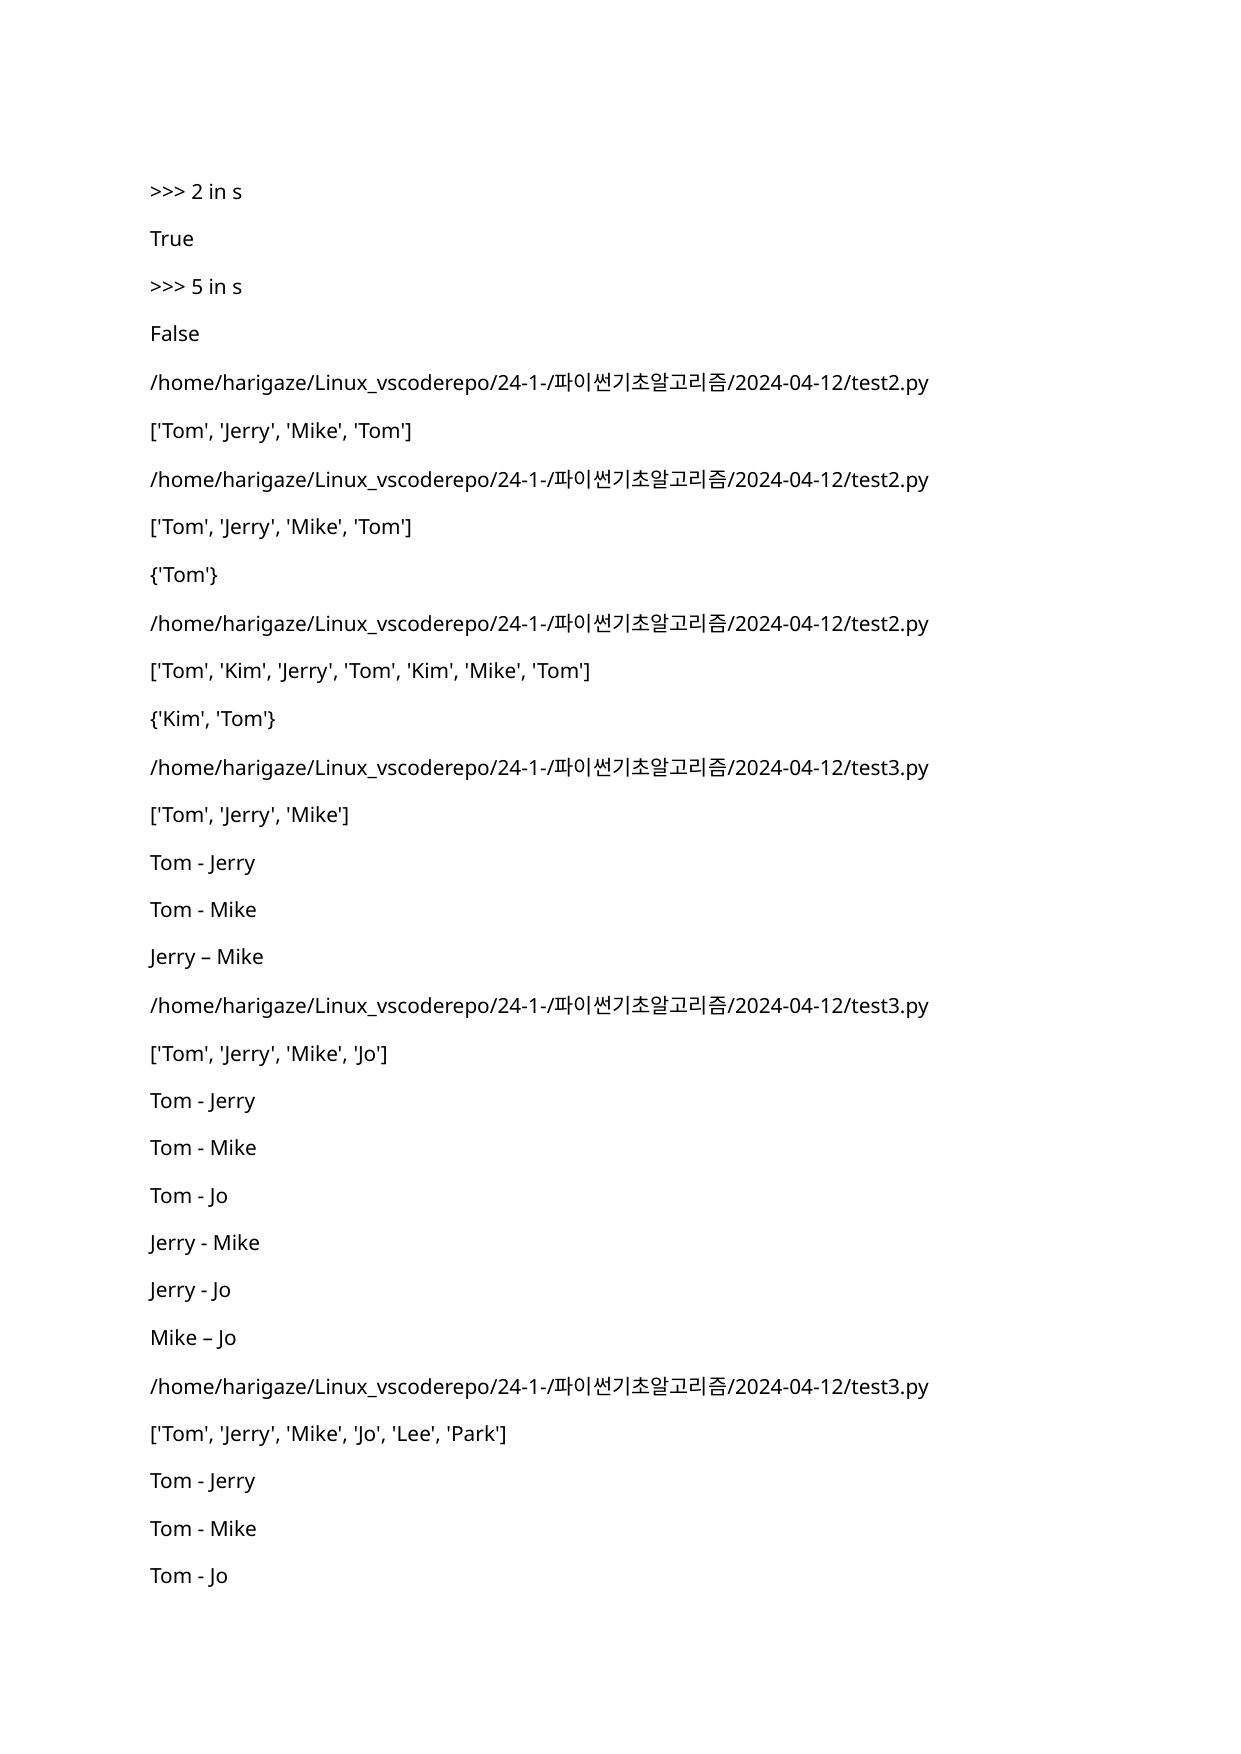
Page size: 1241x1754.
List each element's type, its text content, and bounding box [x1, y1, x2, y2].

text ['Tom', 'Jerry', 'Mike', 'Jo'] [150, 1039, 1090, 1067]
text ['Tom', 'Kim', 'Jerry', 'Tom', 'Kim', 'Mike', 'Tom'] [150, 656, 1090, 685]
text False [150, 319, 1090, 347]
text Tom - Mike [150, 1133, 1090, 1162]
text /home/harigaze/Linux_vscoderepo/24-1-/파이썬기초알고리즘/2024-04-12/test2.py [150, 366, 1090, 397]
text Tom - Jo [150, 1181, 1090, 1209]
text Mike – Jo [150, 1323, 1090, 1351]
text Jerry - Jo [150, 1275, 1090, 1304]
text ['Tom', 'Jerry', 'Mike'] [150, 800, 1090, 829]
text >>> 5 in s [150, 272, 1090, 300]
text Tom - Mike [150, 895, 1090, 923]
text Jerry – Mike [150, 942, 1090, 971]
text Tom - Mike [150, 1514, 1090, 1542]
text /home/harigaze/Linux_vscoderepo/24-1-/파이썬기초알고리즘/2024-04-12/test3.py [150, 989, 1090, 1020]
text Jerry - Mike [150, 1228, 1090, 1256]
text /home/harigaze/Linux_vscoderepo/24-1-/파이썬기초알고리즘/2024-04-12/test2.py [150, 463, 1090, 493]
text ['Tom', 'Jerry', 'Mike', 'Jo', 'Lee', 'Park'] [150, 1419, 1090, 1448]
text ['Tom', 'Jerry', 'Mike', 'Tom'] [150, 512, 1090, 541]
text >>> 2 in s [150, 177, 1090, 206]
text Tom - Jerry [150, 1086, 1090, 1114]
text /home/harigaze/Linux_vscoderepo/24-1-/파이썬기초알고리즘/2024-04-12/test3.py [150, 1370, 1090, 1400]
text Tom - Jerry [150, 848, 1090, 876]
text Tom - Jerry [150, 1467, 1090, 1495]
text /home/harigaze/Linux_vscoderepo/24-1-/파이썬기초알고리즘/2024-04-12/test2.py [150, 607, 1090, 637]
text /home/harigaze/Linux_vscoderepo/24-1-/파이썬기초알고리즘/2024-04-12/test3.py [150, 751, 1090, 781]
text {'Tom'} [150, 560, 1090, 588]
text Tom - Jo [150, 1561, 1090, 1589]
text ['Tom', 'Jerry', 'Mike', 'Tom'] [150, 416, 1090, 444]
text True [150, 224, 1090, 253]
text {'Kim', 'Tom'} [150, 704, 1090, 732]
